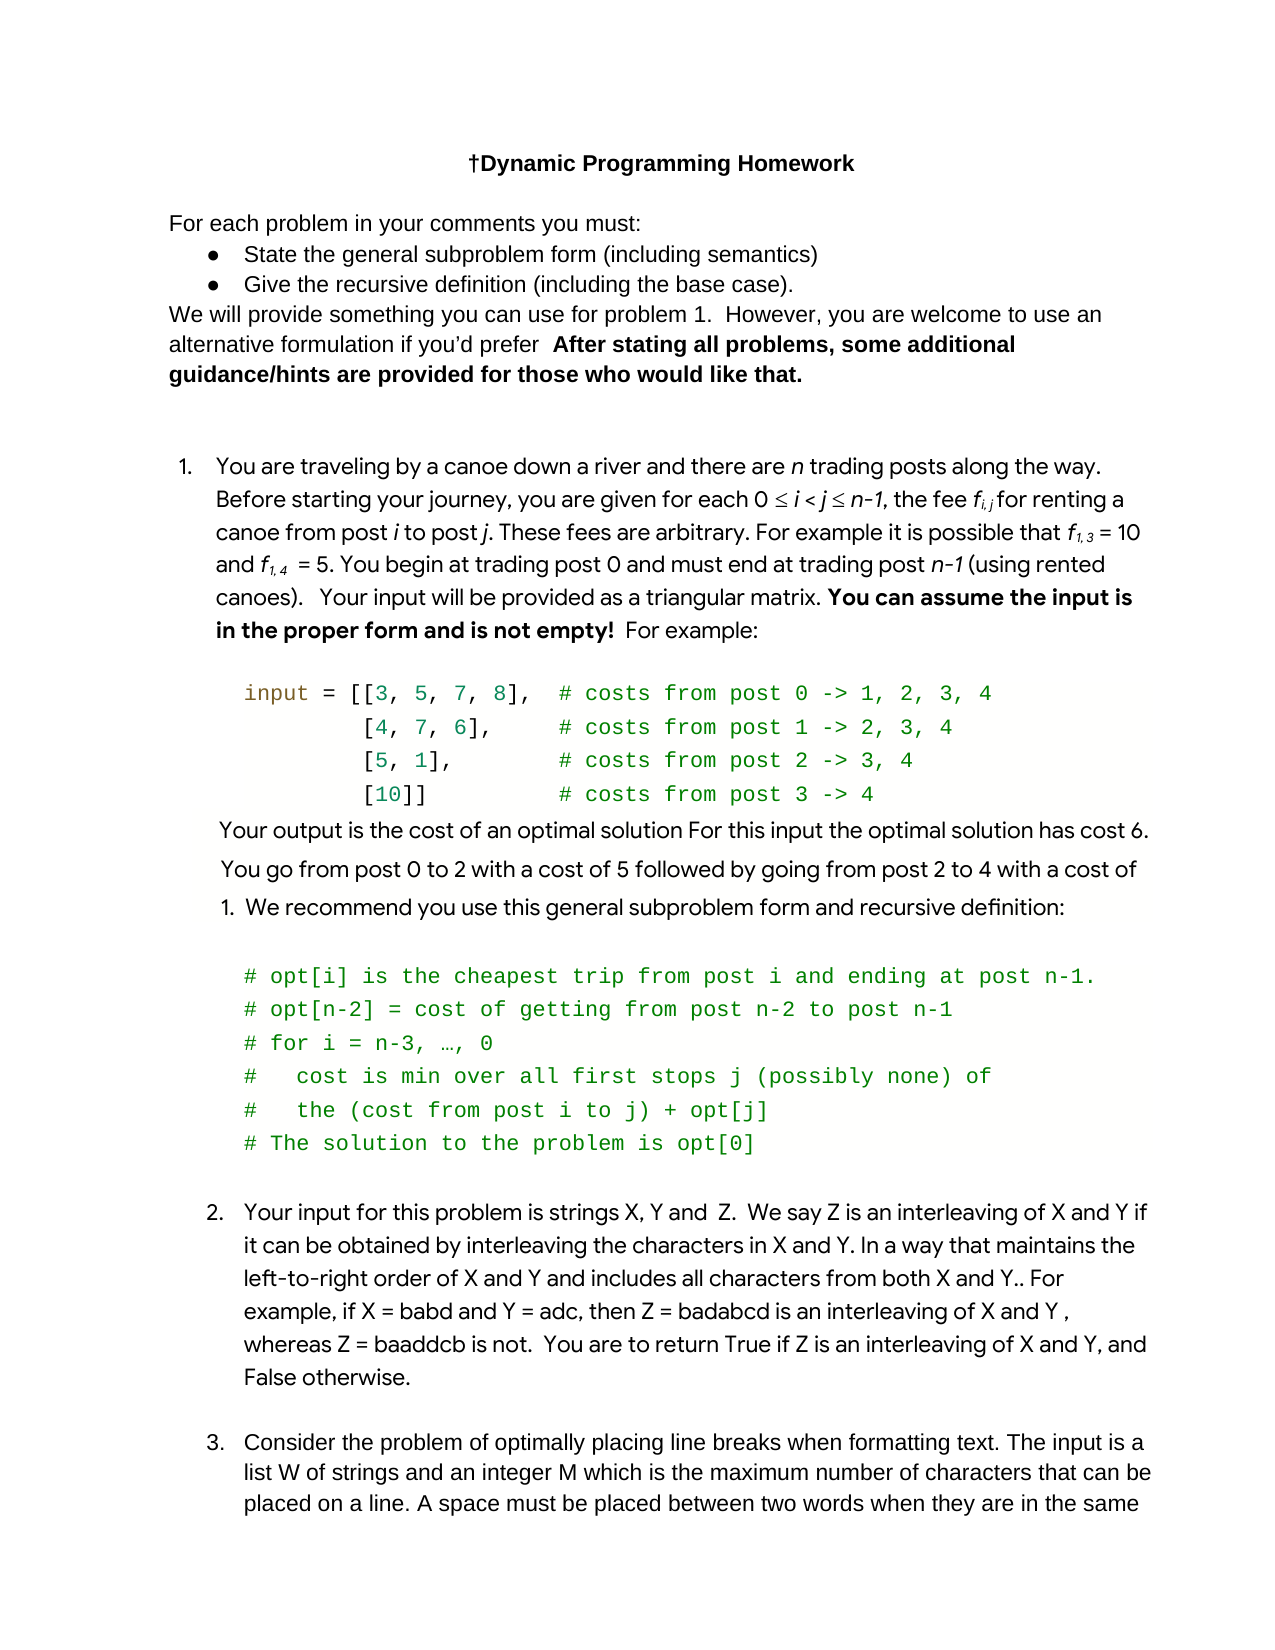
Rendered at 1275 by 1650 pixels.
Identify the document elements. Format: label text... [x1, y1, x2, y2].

list You are traveling by a canoe down a river and there are n trading posts along the way. Before starting your journey, you are given for each 0 i < j n-1, the fee fi, j for renting a canoe from post i to post j. These fees are arbitrary. For example it is possible that f1, 3 = 10 and f1, 4 = 5. You begin at trading post 0 and must end at trading post n-1 (using rented canoes). Your input will be provided as a triangular matrix. You can assume the input is in the proper form and is not empty! For example: [178, 452, 1153, 645]
text # opt[n-2] = cost of getting from post n-2 to post n-1 [244, 998, 1153, 1023]
text # for i = n-3, …, 0 [244, 1032, 1153, 1057]
list Give the recursive definition (including the base case). [206, 271, 1153, 297]
text [5, 1], # costs from post 2 -> 3, 4 [244, 749, 1153, 774]
text # opt[i] is the cheapest trip from post i and ending at post n-1. [244, 965, 1153, 990]
text We will provide something you can use for problem 1. However, you are welcome to use an alternative formulation if you’d prefer After stating all problems, some additional guidance/hints are provided for those who would like that. [169, 301, 1153, 388]
text # The solution to the problem is opt[0] [244, 1132, 1153, 1157]
text Your output is the cost of an optimal solution For this input the optimal solution has cost 6. You go from post 0 to 2 with a cost of 5 followed by going from post 2 to 4 with a cost of 1. We recommend you use this general subproblem form and recursive definition: [192, 816, 1153, 922]
text †Dynamic Programming Homework [169, 150, 1153, 176]
text # cost is min over all first stops j (possibly none) of [244, 1065, 1153, 1090]
list Your input for this problem is strings X, Y and Z. We say Z is an interleaving of X and Y if it can be obtained by interleaving the characters in X and Y. In a way that maintains the left-to-right order of X and Y and includes all characters from both X and Y.. For example, if X = babd and Y = adc, then Z = badabcd is an interleaving of X and Y , whereas Z = baaddcb is not. You are to return True if Z is an interleaving of X and Y, and False otherwise. [206, 1199, 1153, 1392]
text input = [[3, 5, 7, 8], # costs from post 0 -> 1, 2, 3, 4 [244, 682, 1153, 707]
text [4, 7, 6], # costs from post 1 -> 2, 3, 4 [244, 716, 1153, 741]
text [10]] # costs from post 3 -> 4 [244, 783, 1153, 808]
text For each problem in your comments you must: [169, 210, 1153, 237]
text # the (cost from post i to j) + opt[j] [244, 1099, 1153, 1124]
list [206, 1429, 1153, 1516]
list State the general subproblem form (including semantics) [206, 241, 1153, 267]
